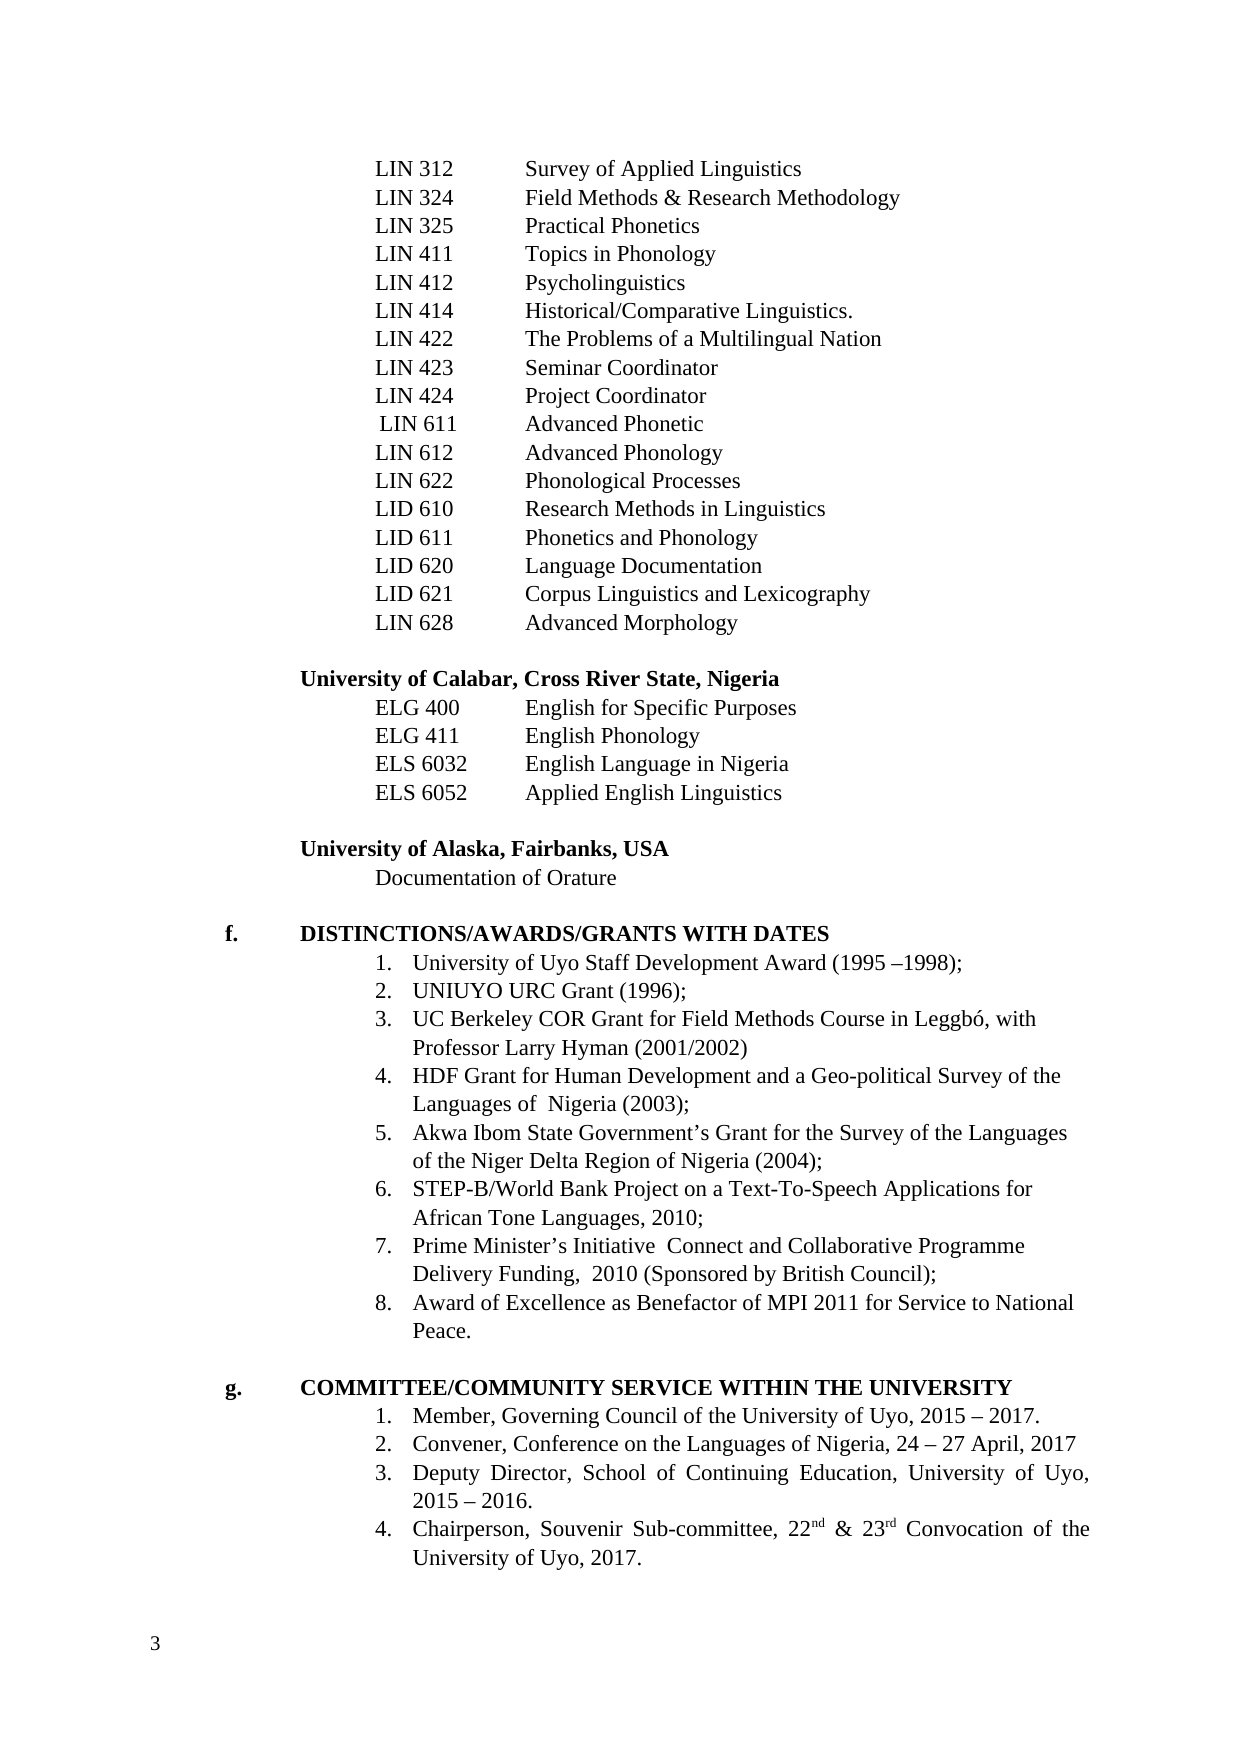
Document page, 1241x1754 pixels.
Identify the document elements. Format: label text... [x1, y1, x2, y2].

text University of Alaska, Fairbanks, USA [150, 834, 1090, 863]
list Member, Governing Council of the University of Uyo, 2015 – 2017. [375, 1401, 1090, 1429]
text g. COMMITTEE/COMMUNITY SERVICE WITHIN THE UNIVERSITY [150, 1373, 1090, 1401]
text ELG 400 English for Specific Purposes [150, 693, 1090, 721]
list UC Berkeley COR Grant for Field Methods Course in Leggbó, with Professor Larry Hyman (2001/2002) [375, 1004, 1090, 1061]
text LID 621 Corpus Linguistics and Lexicography [375, 579, 1090, 608]
text LIN 422 The Problems of a Multilingual Nation [150, 324, 1090, 353]
text ELS 6032 English Language in Nigeria [150, 749, 1090, 778]
list UNIUYO URC Grant (1996); [375, 976, 1090, 1004]
text LIN 325 Practical Phonetics [375, 211, 1090, 239]
text f. DISTINCTIONS/AWARDS/GRANTS WITH DATES [150, 919, 1090, 948]
text LIN 423 Seminar Coordinator [375, 353, 1090, 381]
text LID 610 Research Methods in Linguistics [375, 494, 1090, 523]
text ELG 411 English Phonology [150, 721, 1090, 749]
text LIN 628 Advanced Morphology [375, 608, 1090, 636]
text LIN 411 Topics in Phonology [150, 239, 1090, 268]
text Documentation of Orature [150, 863, 1090, 891]
list University of Uyo Staff Development Award (1995 –1998); [375, 948, 1090, 976]
text University of Calabar, Cross River State, Nigeria [150, 664, 1090, 693]
list Convener, Conference on the Languages of Nigeria, 24 – 27 April, 2017 [375, 1429, 1090, 1458]
text ELS 6052 Applied English Linguistics [150, 778, 1090, 806]
text LIN 324 Field Methods & Research Methodology [375, 183, 1090, 211]
text LIN 414 Historical/Comparative Linguistics. [150, 296, 1090, 324]
text LID 611 Phonetics and Phonology [375, 523, 1090, 551]
text LIN 412 Psycholinguistics [150, 268, 1090, 296]
text LID 620 Language Documentation [375, 551, 1090, 579]
list STEP-B/World Bank Project on a Text-To-Speech Applications for African Tone Languages, 2010; [375, 1174, 1090, 1231]
text LIN 312 Survey of Applied Linguistics [150, 154, 1090, 183]
list Chairperson, Souvenir Sub-committee, 22nd & 23rd Convocation of the University of Uyo, 2017. [375, 1514, 1090, 1571]
list HDF Grant for Human Development and a Geo-political Survey of the Languages of Nigeria (2003); [375, 1061, 1090, 1118]
text LIN 622 Phonological Processes [375, 466, 1090, 494]
list Deputy Director, School of Continuing Education, University of Uyo, 2015 – 2016. [375, 1458, 1090, 1514]
text LIN 611 Advanced Phonetic [150, 409, 1090, 438]
text LIN 612 Advanced Phonology [375, 438, 1090, 466]
list Akwa Ibom State Government’s Grant for the Survey of the Languages of the Niger Delta Region of Nigeria (2004); [375, 1118, 1090, 1174]
list Award of Excellence as Benefactor of MPI 2011 for Service to National Peace. [375, 1288, 1090, 1344]
text LIN 424 Project Coordinator [150, 381, 1090, 409]
list Prime Minister’s Initiative Connect and Collaborative Programme Delivery Funding, 2010 (Sponsored by British Council); [375, 1231, 1090, 1288]
